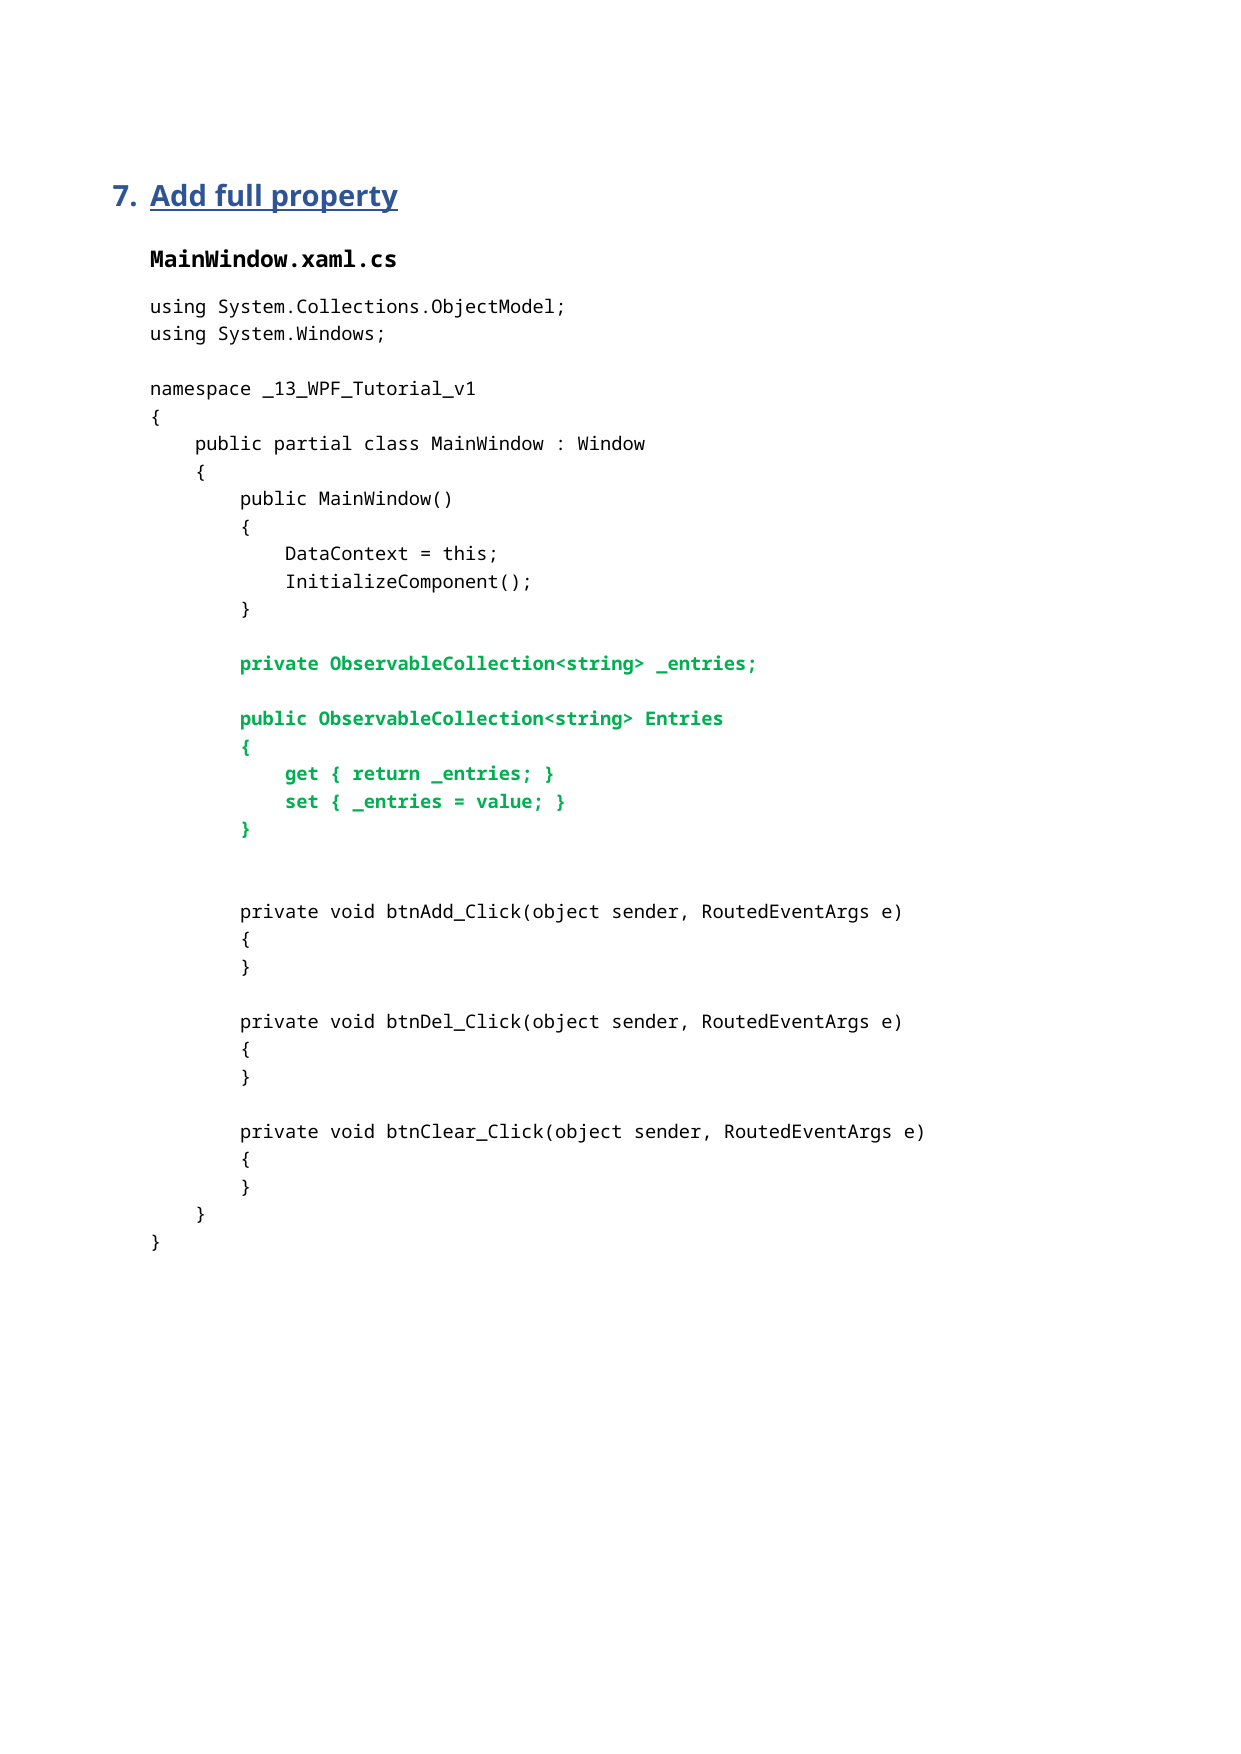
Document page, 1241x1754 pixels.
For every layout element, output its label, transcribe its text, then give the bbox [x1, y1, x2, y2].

text using System.Collections.ObjectModel; [150, 293, 1128, 319]
text } [150, 1201, 1128, 1226]
text namespace _13_WPF_Tutorial_v1 [150, 376, 1128, 401]
text get { return _entries; } [150, 761, 1128, 786]
text public partial class MainWindow : Window [150, 431, 1128, 456]
text { [150, 1146, 1128, 1171]
text private void btnDel_Click(object sender, RoutedEventArgs e) [150, 1008, 1128, 1034]
text } [150, 816, 1128, 841]
text } [150, 1063, 1128, 1089]
text private void btnAdd_Click(object sender, RoutedEventArgs e) [150, 898, 1128, 924]
text public ObservableCollection<string> Entries [150, 706, 1128, 731]
text } [150, 1173, 1128, 1199]
text private ObservableCollection<string> _entries; [150, 651, 1128, 676]
text } [150, 953, 1128, 979]
text } [150, 596, 1128, 621]
subtitle Add full property [112, 175, 1128, 215]
text { [150, 733, 1128, 759]
text { [150, 458, 1128, 484]
text { [150, 513, 1128, 539]
text set { _entries = value; } [150, 788, 1128, 814]
text } [150, 1228, 1128, 1254]
text InitializeComponent(); [150, 568, 1128, 594]
text public MainWindow() [150, 486, 1128, 511]
text private void btnClear_Click(object sender, RoutedEventArgs e) [150, 1118, 1128, 1144]
text DataContext = this; [150, 541, 1128, 566]
text { [150, 403, 1128, 429]
text using System.Windows; [150, 321, 1128, 346]
text { [150, 1036, 1128, 1061]
title MainWindow.xaml.cs [150, 243, 1128, 274]
text { [150, 926, 1128, 951]
